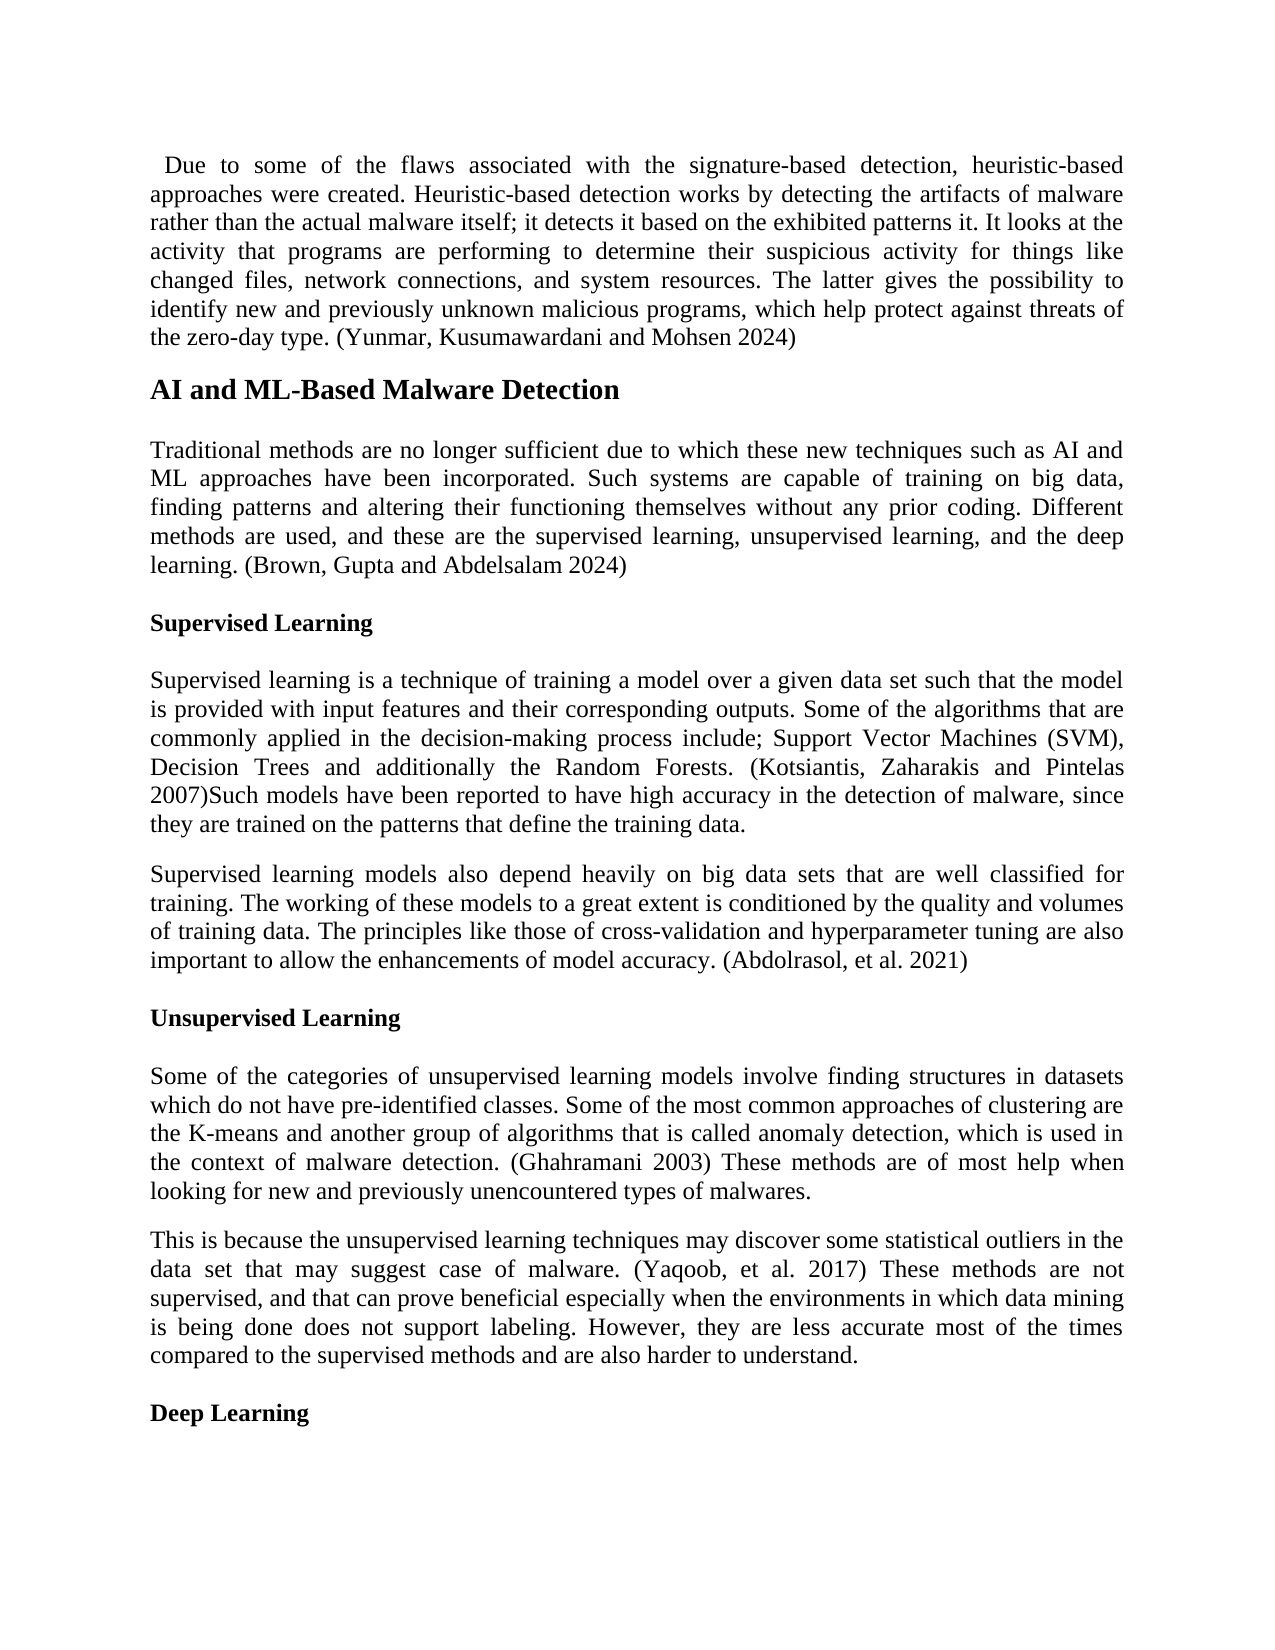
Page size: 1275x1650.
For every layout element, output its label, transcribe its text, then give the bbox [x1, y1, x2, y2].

subtitle Supervised Learning [150, 608, 1125, 636]
subtitle Deep Learning [150, 1398, 1125, 1427]
subtitle AI and ML-Based Malware Detection [150, 372, 1125, 406]
text Due to some of the flaws associated with the signature-based detection, heuristic-based approaches were created. Heuristic-based detection works by detecting the artifacts of malware rather than the actual malware itself; it detects it based on the exhibited patterns it. It looks at the activity that programs are performing to determine their suspicious activity for things like changed files, network connections, and system resources. The latter gives the possibility to identify new and previously unknown malicious programs, which help protect against threats of the zero-day type. [150, 150, 1125, 351]
text Supervised learning models also depend heavily on big data sets that are well classified for training. The working of these models to a great extent is conditioned by the quality and volumes of training data. The principles like those of cross-validation and hyperparameter tuning are also important to allow the enhancements of model accuracy. [150, 859, 1125, 974]
text This is because the unsupervised learning techniques may discover some statistical outliers in the data set that may suggest case of malware. These methods are not supervised, and that can prove beneficial especially when the environments in which data mining is being done does not support labeling. However, they are less accurate most of the times compared to the supervised methods and are also harder to understand. [150, 1226, 1125, 1369]
text Traditional methods are no longer sufficient due to which these new techniques such as AI and ML approaches have been incorporated. Such systems are capable of training on big data, finding patterns and altering their functioning themselves without any prior coding. Different methods are used, and these are the supervised learning, unsupervised learning, and the deep learning. [150, 435, 1125, 578]
text Supervised learning is a technique of training a model over a given data set such that the model is provided with input features and their corresponding outputs. Some of the algorithms that are commonly applied in the decision-making process include; Support Vector Machines (SVM), Decision Trees and additionally the Random Forests. Such models have been reported to have high accuracy in the detection of malware, since they are trained on the patterns that define the training data. [150, 666, 1125, 838]
subtitle Unsupervised Learning [150, 1003, 1125, 1032]
text Some of the categories of unsupervised learning models involve finding structures in datasets which do not have pre-identified classes. Some of the most common approaches of clustering are the K-means and another group of algorithms that is called anomaly detection, which is used in the context of malware detection. These methods are of most help when looking for new and previously unencountered types of malwares. [150, 1061, 1125, 1205]
